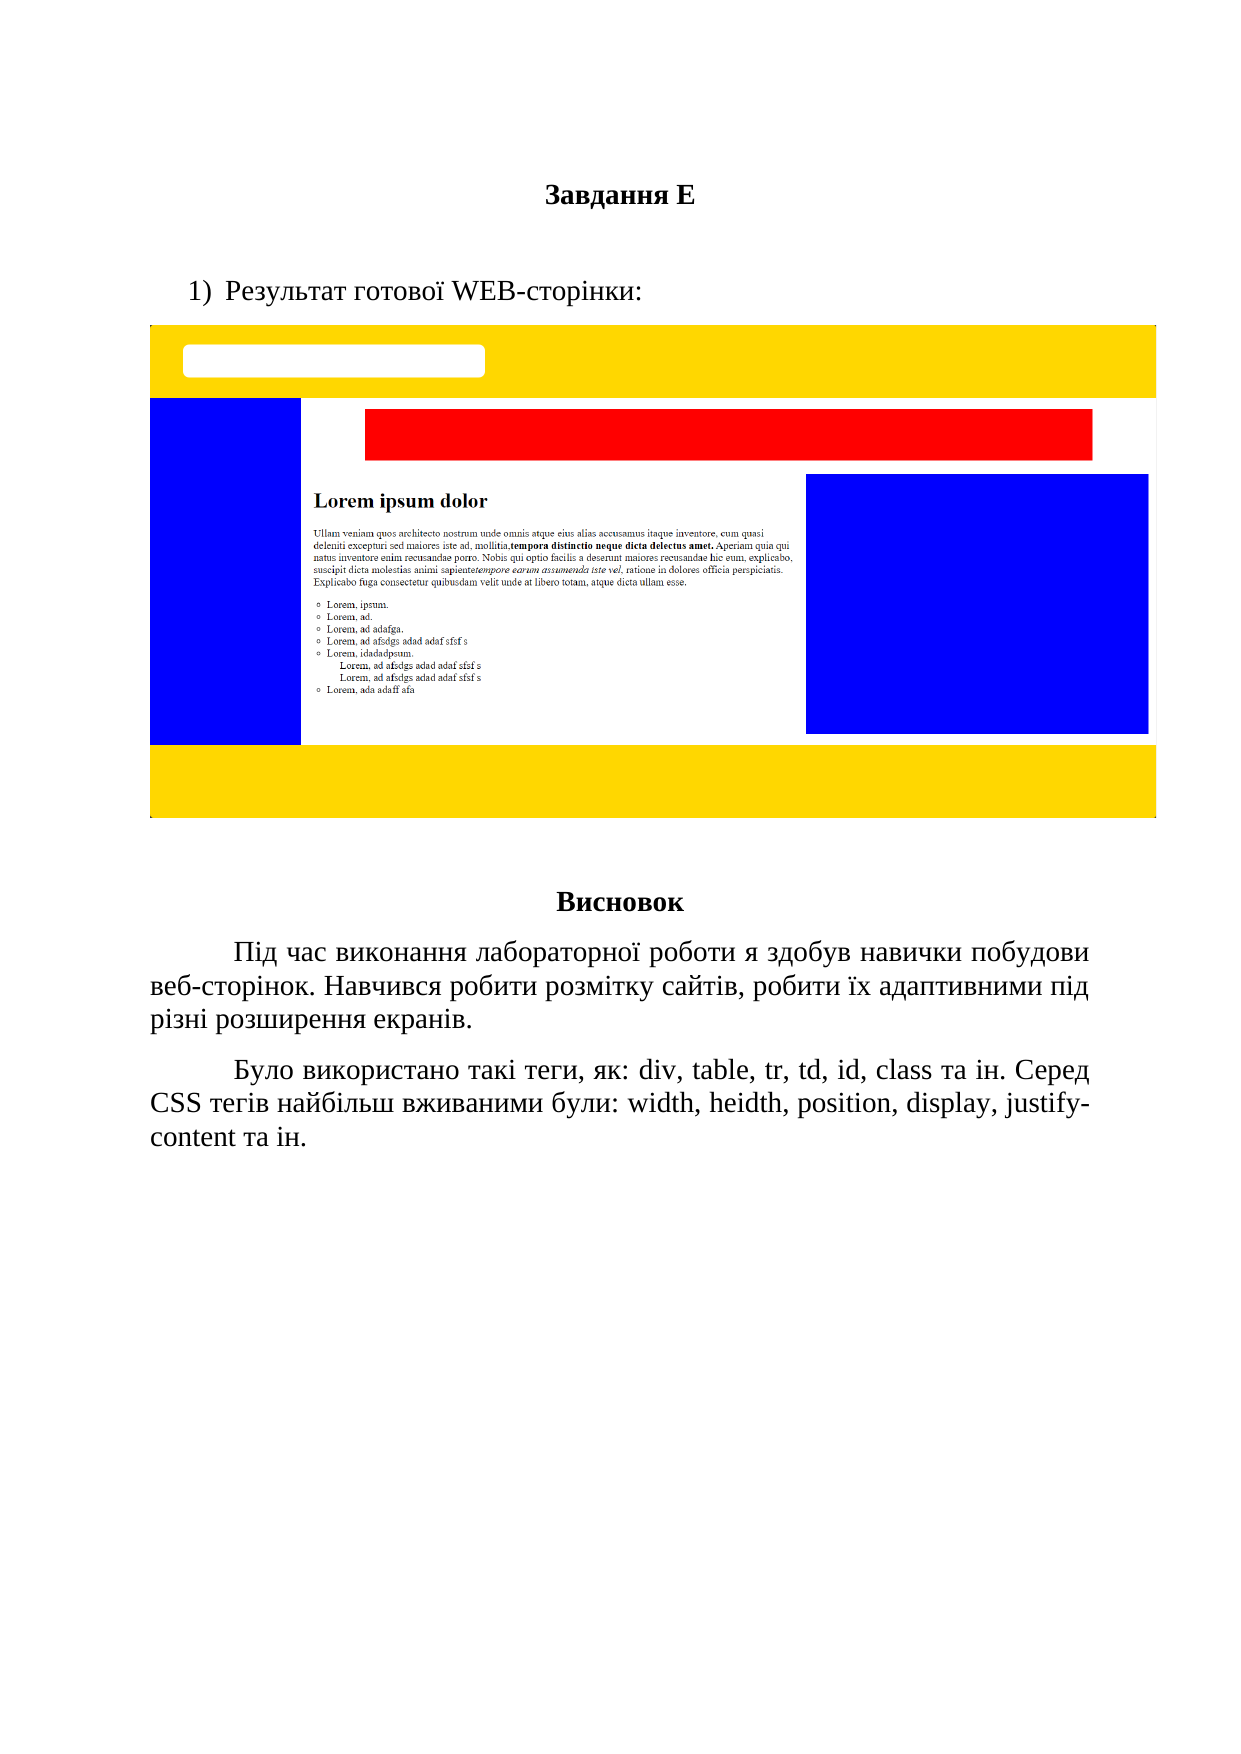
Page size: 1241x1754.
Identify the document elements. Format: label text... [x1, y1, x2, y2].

picture [150, 325, 1157, 818]
text Під час виконання лабораторної роботи я здобув навички побудови веб-сторінок. Навчився робити розмітку сайтів, робити їх адаптивними під різні розширення екранів. [150, 934, 1090, 1035]
text Було використано такі теги, як: div, table, tr, td, id, class та ін. Серед CSS тегів найбільш вживаними були: width, heidth, position, display, justify-content та ін. [150, 1052, 1090, 1152]
text Висновок [150, 884, 1090, 918]
list Результат готової WEB-сторінки: [187, 273, 1090, 306]
text Завдання E [150, 177, 1090, 211]
